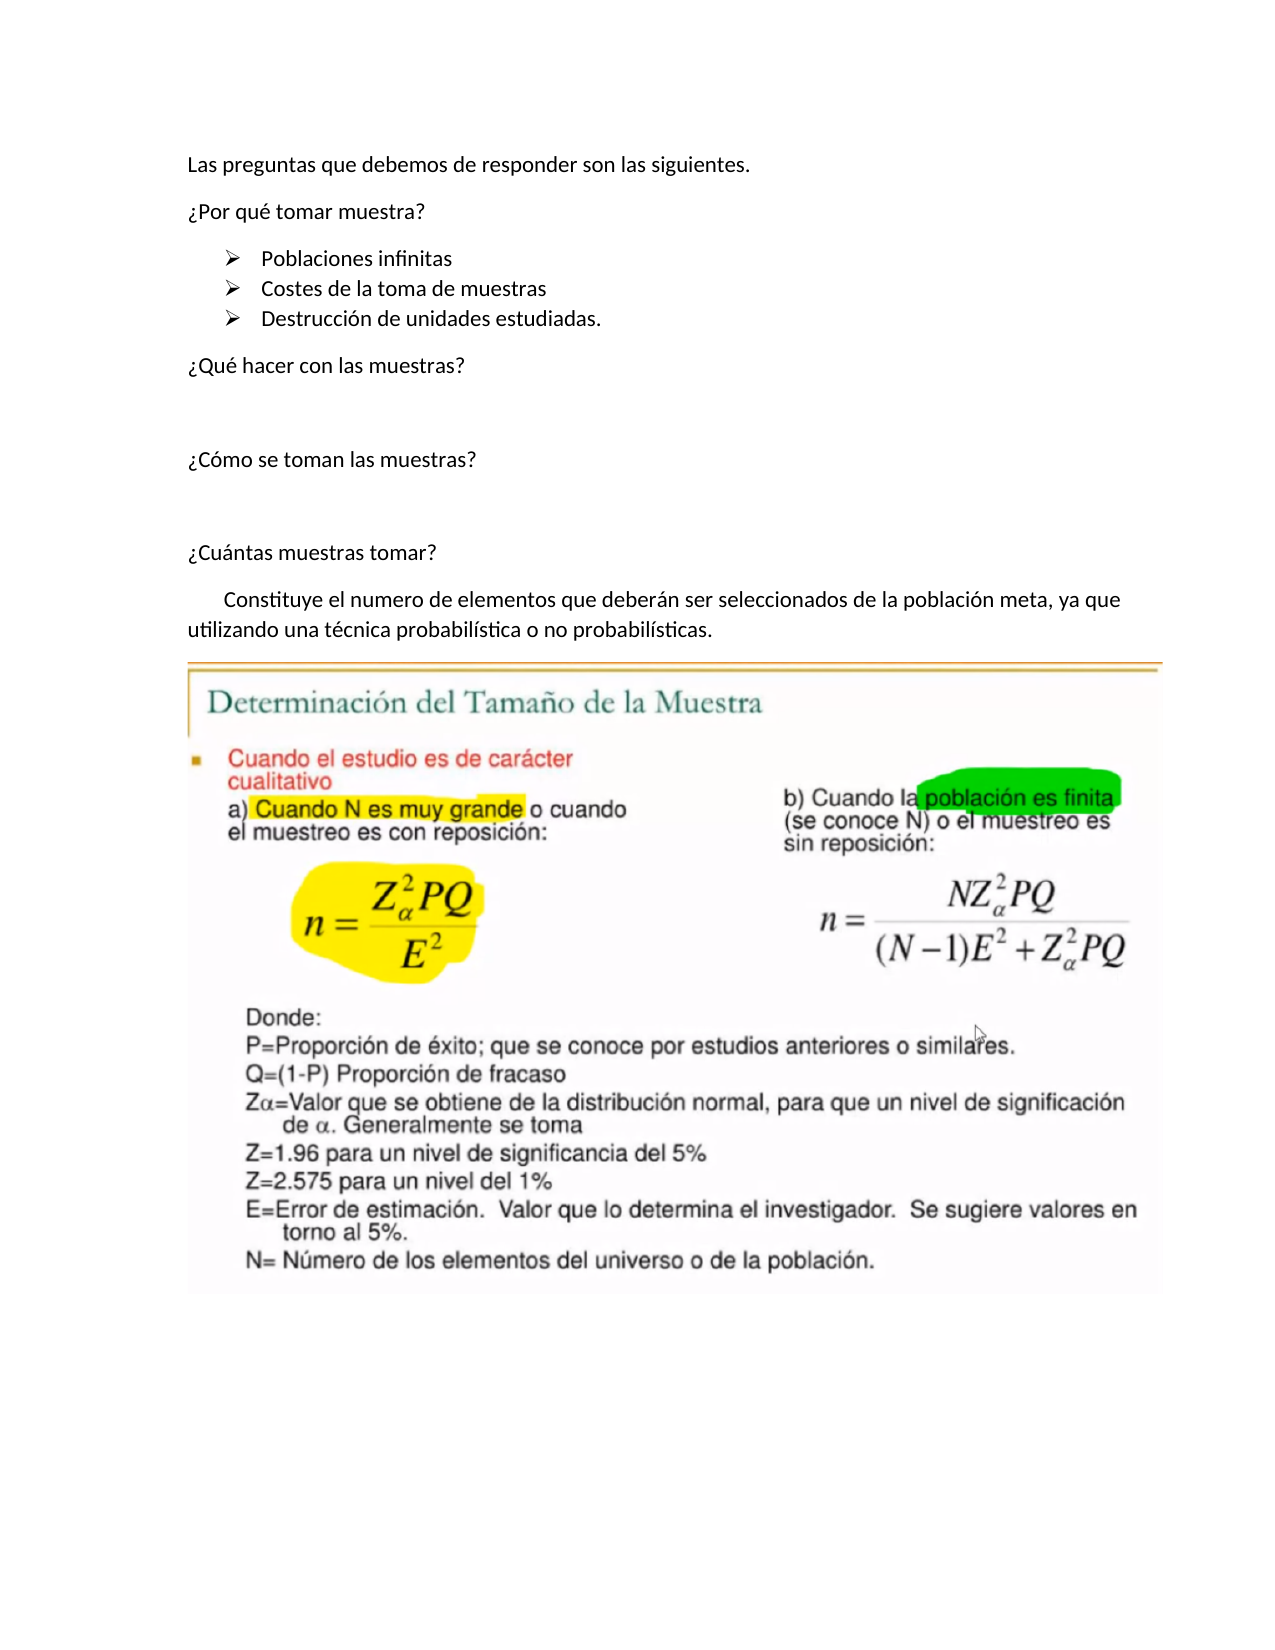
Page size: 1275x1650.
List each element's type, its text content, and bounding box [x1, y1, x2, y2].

list Poblaciones infinitas [224, 244, 1125, 272]
text ¿Cuántas muestras tomar? [187, 538, 1125, 567]
list Destrucción de unidades estudiadas. [224, 304, 1125, 332]
picture [187, 662, 1163, 1294]
text Constituye el numero de elementos que deberán ser seleccionados de la población meta, ya que utilizando una técnica probabilística o no probabilísticas. [187, 585, 1125, 644]
text ¿Qué hacer con las muestras? [187, 351, 1125, 379]
list Costes de la toma de muestras [224, 274, 1125, 302]
text ¿Cómo se toman las muestras? [187, 445, 1125, 473]
text Las preguntas que debemos de responder son las siguientes. [187, 150, 1125, 178]
text ¿Por qué tomar muestra? [187, 197, 1125, 225]
